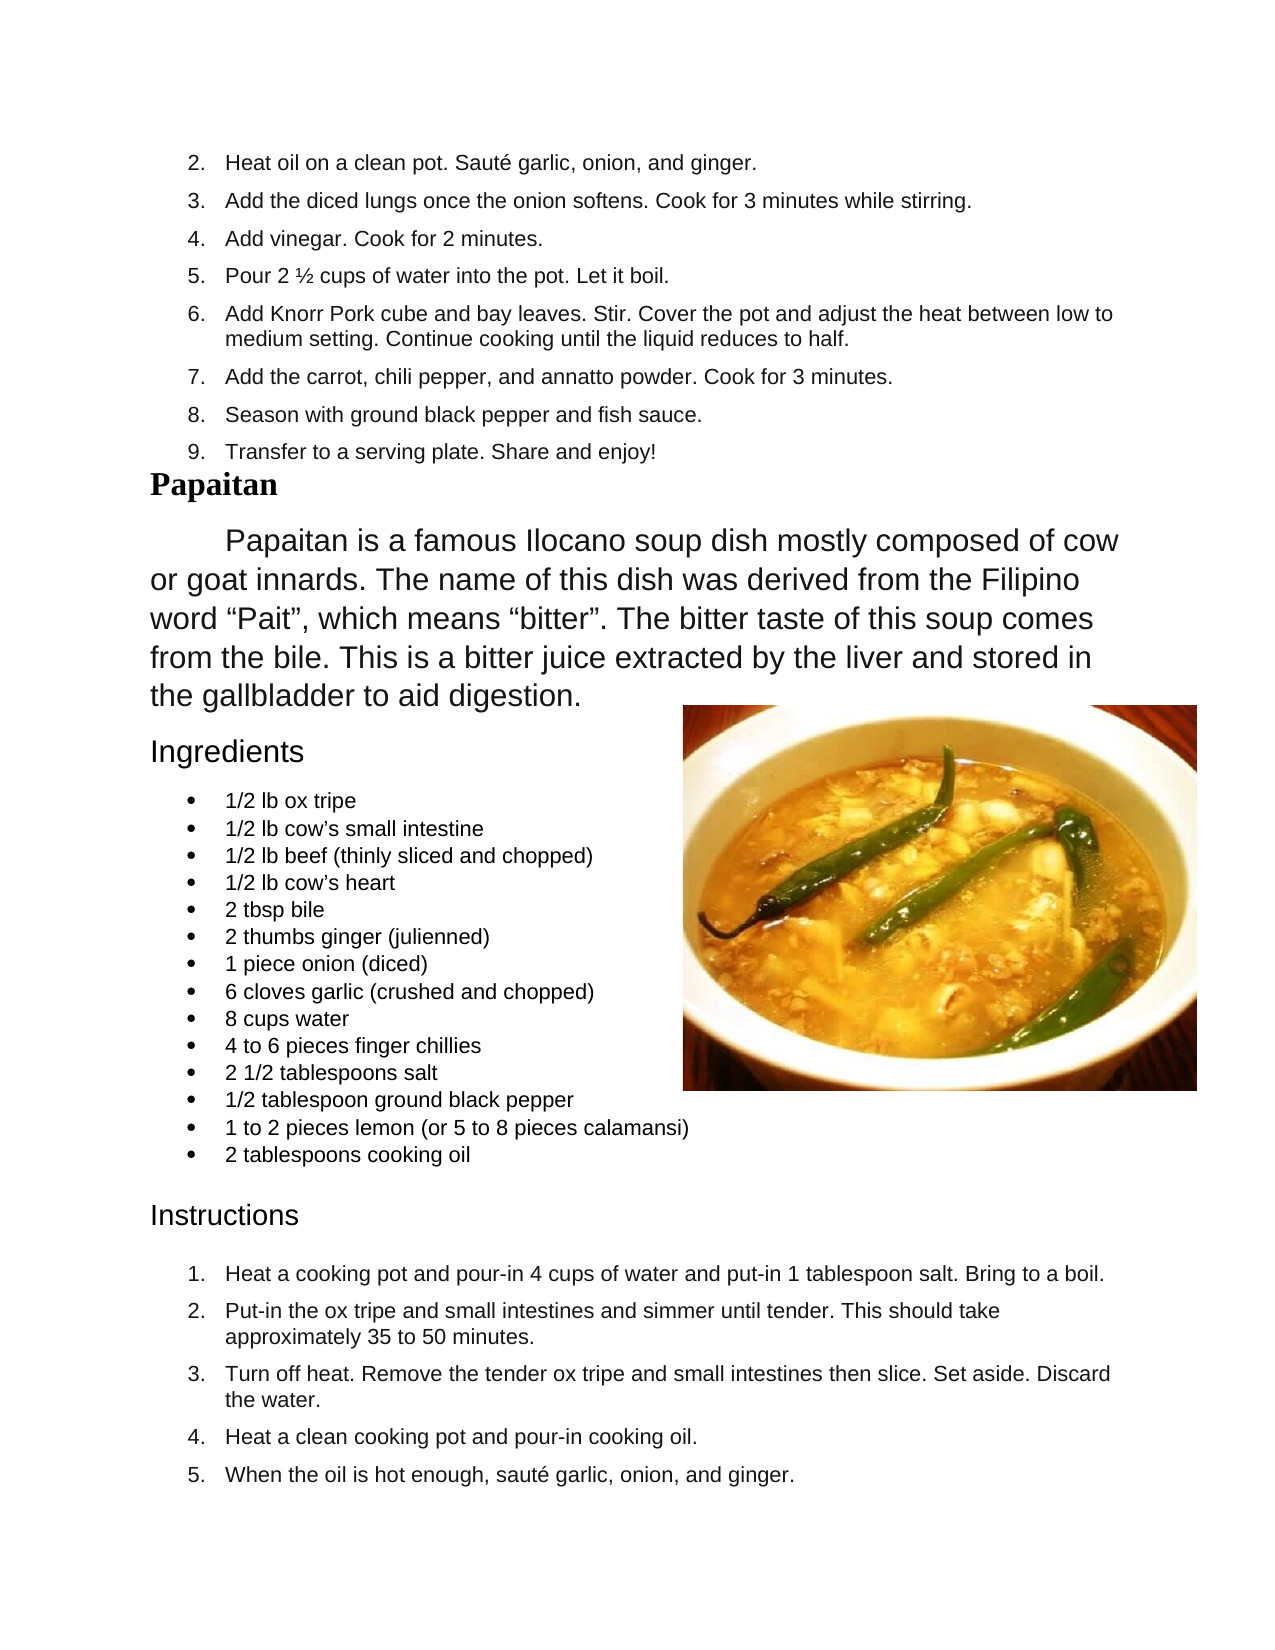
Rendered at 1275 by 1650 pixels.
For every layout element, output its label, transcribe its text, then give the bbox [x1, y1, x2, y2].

list Turn off heat. Remove the tender ox tripe and small intestines then slice. Set aside. Discard the water. [187, 1361, 1125, 1412]
list 1/2 lb cow’s heart [187, 870, 682, 895]
text Papaitan [150, 464, 1125, 503]
picture [682, 705, 1197, 1091]
list Put-in the ox tripe and small intestines and simmer until tender. This should take approximately 35 to 50 minutes. [187, 1298, 1125, 1349]
text Papaitan is a famous Ilocano soup dish mostly composed of cow or goat innards. The name of this dish was derived from the Filipino word “Pait”, which means “bitter”. The bitter taste of this soup comes from the bile. This is a bitter juice extracted by the liver and stored in the gallbladder to aid digestion. [150, 522, 1125, 713]
list 1 to 2 pieces lemon (or 5 to 8 pieces calamansi) [187, 1114, 1125, 1140]
text Ingredients [150, 733, 682, 769]
list 2 thumbs ginger (julienned) [187, 924, 682, 949]
list 6 cloves garlic (crushed and chopped) [187, 978, 682, 1004]
list Add vinegar. Cook for 2 minutes. [187, 225, 1125, 251]
list Add the carrot, chili pepper, and annatto powder. Cook for 3 minutes. [187, 364, 1125, 389]
subtitle Instructions [150, 1198, 1125, 1232]
list 8 cups water [187, 1006, 682, 1031]
list Season with ground black pepper and fish sauce. [187, 401, 1125, 427]
list 1/2 tablespoon ground black pepper [187, 1087, 1125, 1112]
list 1 piece onion (diced) [187, 951, 682, 977]
list Add the diced lungs once the onion softens. Cook for 3 minutes while stirring. [187, 188, 1125, 213]
list Add Knorr Pork cube and bay leaves. Stir. Cover the pot and adjust the heat between low to medium setting. Continue cooking until the liquid reduces to half. [187, 301, 1125, 351]
list Transfer to a serving plate. Share and enjoy! [187, 439, 1125, 464]
list 2 tbsp bile [187, 897, 682, 922]
list 2 1/2 tablespoons salt [187, 1060, 682, 1085]
list 1/2 lb cow’s small intestine [187, 815, 682, 841]
list Pour 2 ½ cups of water into the pot. Let it boil. [187, 263, 1125, 288]
list 2 tablespoons cooking oil [187, 1142, 1125, 1167]
list 1/2 lb beef (thinly sliced and chopped) [187, 843, 682, 868]
list Heat oil on a clean pot. Sauté garlic, onion, and ginger. [187, 150, 1125, 175]
list Heat a cooking pot and pour-in 4 cups of water and put-in 1 tablespoon salt. Bring to a boil. [187, 1261, 1125, 1286]
list 1/2 lb ox tripe [187, 788, 682, 813]
list Heat a clean cooking pot and pour-in cooking oil. [187, 1424, 1125, 1449]
list 4 to 6 pieces finger chillies [187, 1033, 682, 1058]
list When the oil is hot enough, sauté garlic, onion, and ginger. [187, 1462, 1125, 1487]
